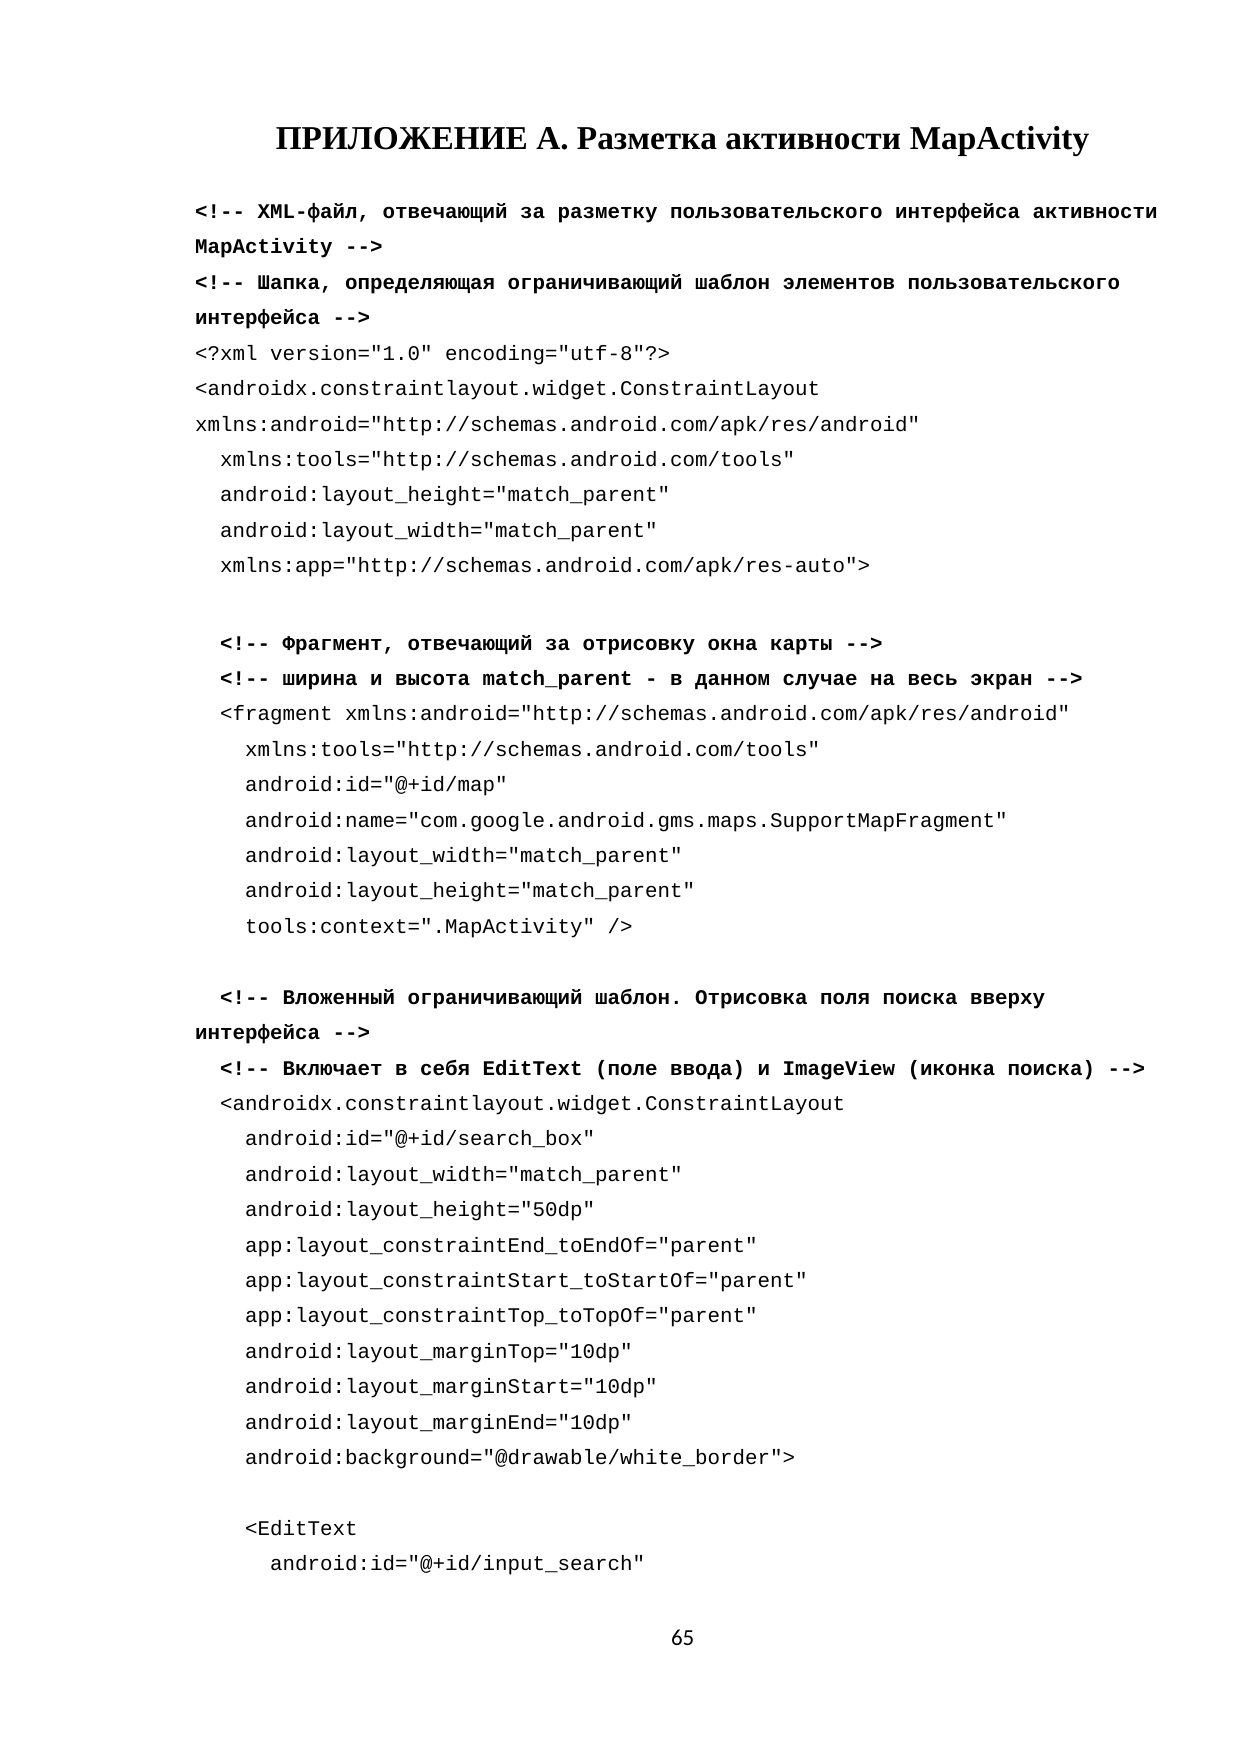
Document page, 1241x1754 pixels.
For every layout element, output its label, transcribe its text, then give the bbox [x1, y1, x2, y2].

text android:layout_marginStart="10dp" [195, 1376, 1170, 1400]
text android:layout_height="match_parent" [195, 881, 1170, 904]
text android:name="com.google.android.gms.maps.SupportMapFragment" [195, 810, 1170, 833]
text <!-- Включает в себя EditText (поле ввода) и ImageView (иконка поиска) --> [195, 1058, 1170, 1081]
text app:layout_constraintEnd_toEndOf="parent" [195, 1235, 1170, 1258]
text xmlns:tools="http://schemas.android.com/tools" [195, 449, 1170, 473]
text android:layout_width="match_parent" [195, 520, 1170, 543]
text <!-- Фрагмент, отвечающий за отрисовку окна карты --> [195, 633, 1170, 656]
text android:id="@+id/input_search" [195, 1553, 1170, 1577]
text <?xml version="1.0" encoding="utf-8"?> [195, 343, 1170, 366]
text <androidx.constraintlayout.widget.ConstraintLayout xmlns:android="http://schemas.android.com/apk/res/android" [195, 378, 1170, 437]
text android:layout_width="match_parent" [195, 1164, 1170, 1187]
text <!-- XML-файл, отвечающий за разметку пользовательского интерфейса активности MapActivity --> [195, 201, 1170, 260]
text xmlns:app="http://schemas.android.com/apk/res-auto"> [195, 555, 1170, 579]
text <fragment xmlns:android="http://schemas.android.com/apk/res/android" [195, 703, 1170, 727]
text app:layout_constraintStart_toStartOf="parent" [195, 1270, 1170, 1294]
text app:layout_constraintTop_toTopOf="parent" [195, 1306, 1170, 1329]
text xmlns:tools="http://schemas.android.com/tools" [195, 739, 1170, 762]
text android:layout_height="50dp" [195, 1199, 1170, 1223]
text android:layout_width="match_parent" [195, 845, 1170, 869]
text <androidx.constraintlayout.widget.ConstraintLayout [195, 1093, 1170, 1117]
text android:layout_marginTop="10dp" [195, 1341, 1170, 1364]
text <EditText [195, 1518, 1170, 1542]
text android:id="@+id/search_box" [195, 1128, 1170, 1152]
text tools:context=".MapActivity" /> [195, 916, 1170, 939]
text android:background="@drawable/white_border"> [195, 1447, 1170, 1471]
text ПРИЛОЖЕНИЕ А. Разметка активности MapActivity [195, 118, 1170, 157]
text android:layout_marginEnd="10dp" [195, 1412, 1170, 1435]
text <!-- Шапка, определяющая ограничивающий шаблон элементов пользовательского интерфейса --> [195, 272, 1170, 331]
text <!-- ширина и высота match_parent - в данном случае на весь экран --> [195, 668, 1170, 692]
text android:layout_height="match_parent" [195, 484, 1170, 508]
text android:id="@+id/map" [195, 774, 1170, 798]
text <!-- Вложенный ограничивающий шаблон. Отрисовка поля поиска вверху интерфейса --> [195, 987, 1170, 1046]
